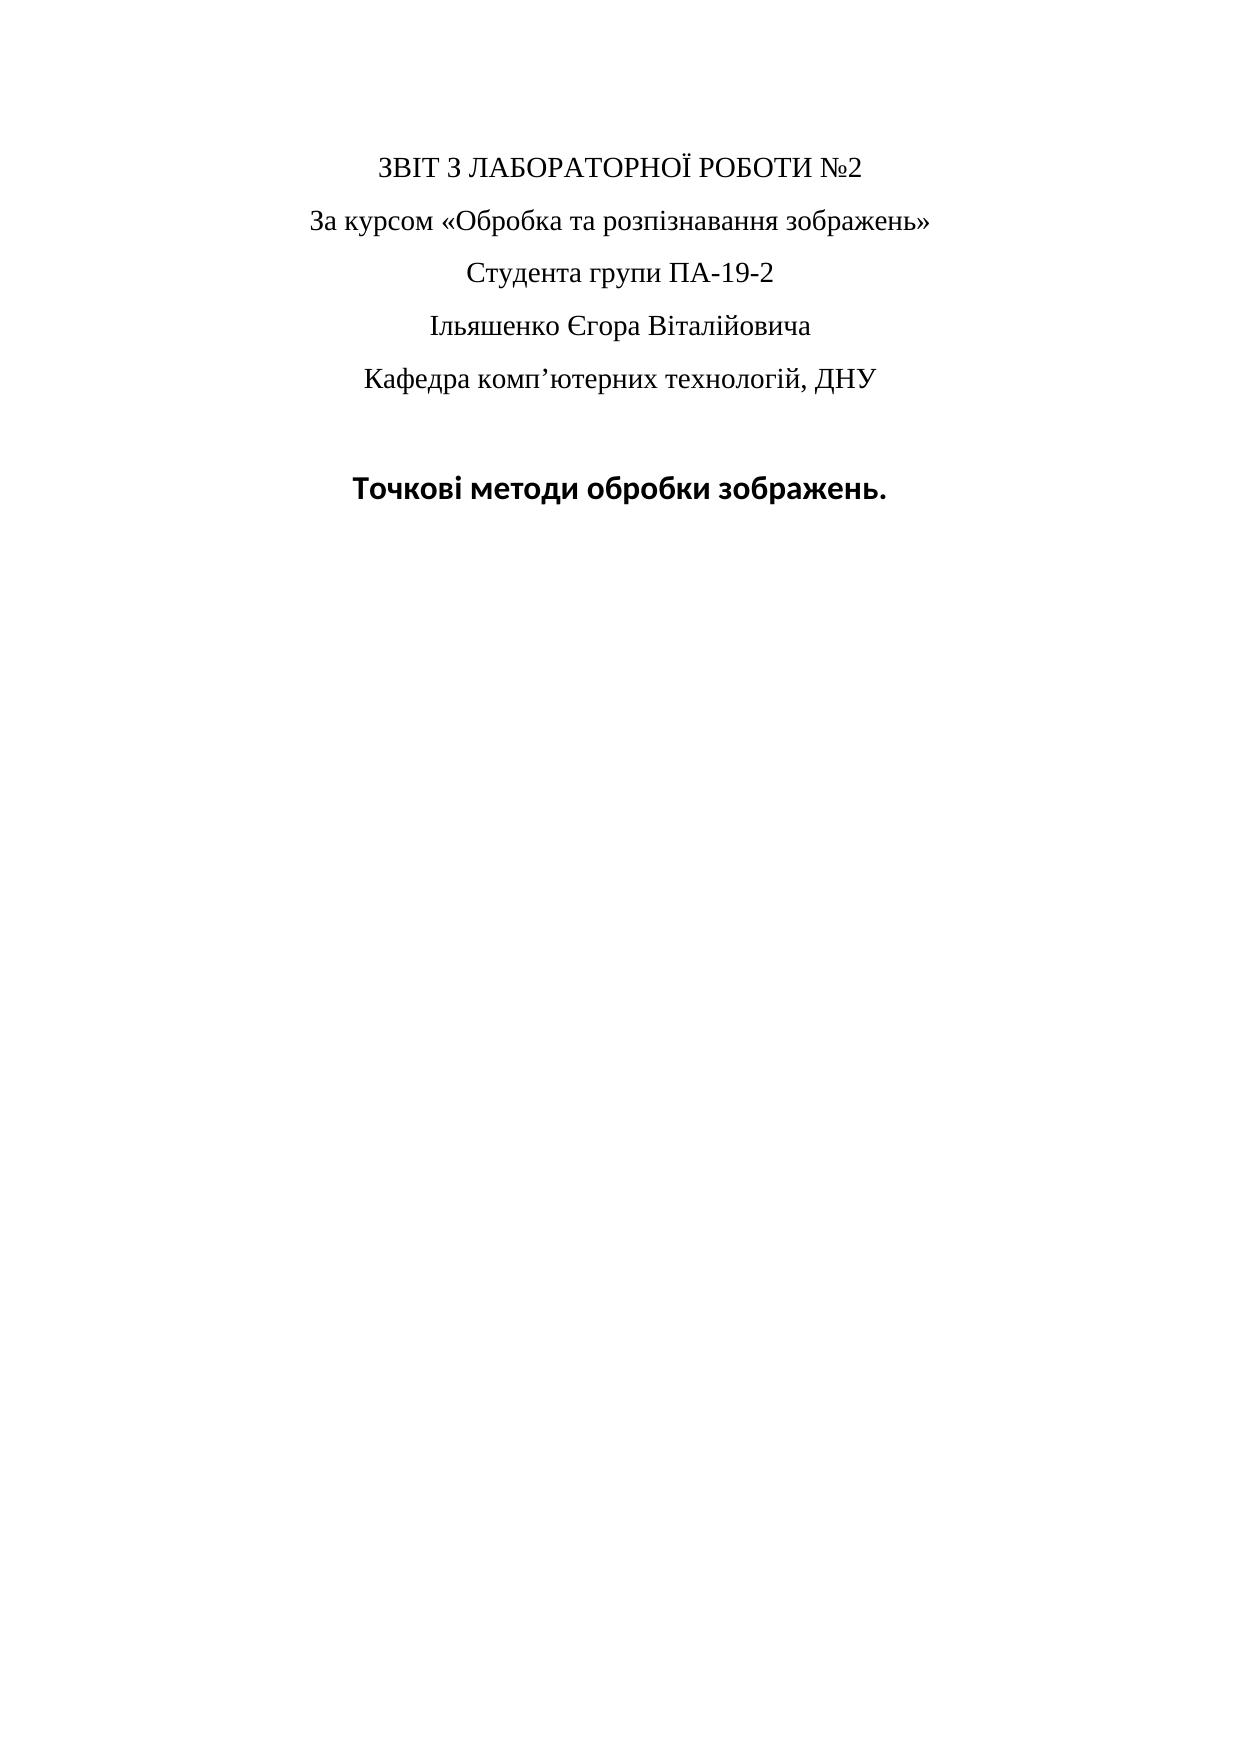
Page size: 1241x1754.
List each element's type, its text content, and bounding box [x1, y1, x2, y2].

text ЗВІТ З ЛАБОРАТОРНОЇ РОБОТИ №2 [150, 150, 1090, 183]
text За курсом «Обробка та розпізнавання зображень» [150, 203, 1090, 236]
text Ільяшенко Єгора Віталійовича [150, 308, 1090, 342]
text Точкові методи обробки зображень. [150, 467, 1090, 508]
text Кафедра комп’ютерних технологій, ДНУ [150, 361, 1090, 395]
text Студента групи ПА-19-2 [150, 256, 1090, 289]
